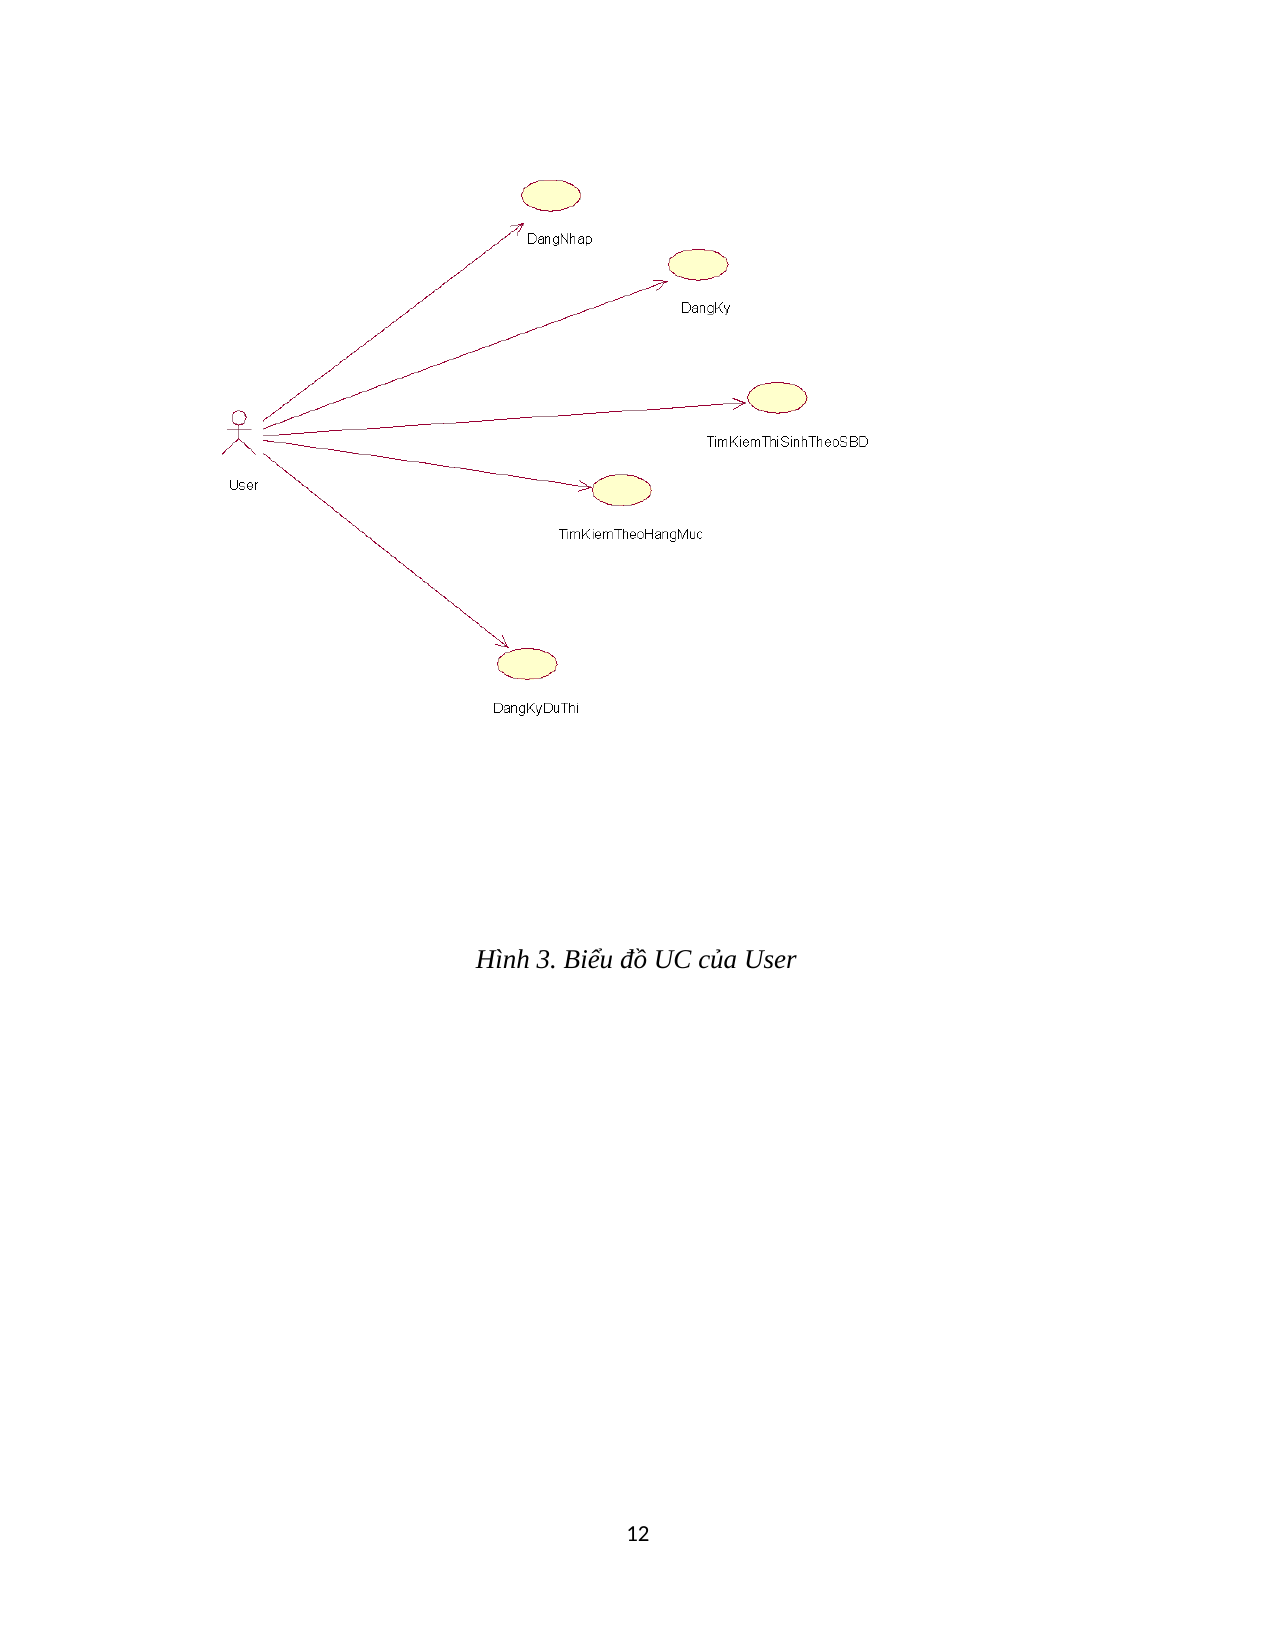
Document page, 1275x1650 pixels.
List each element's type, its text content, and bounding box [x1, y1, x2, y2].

picture [150, 150, 1125, 914]
text Hình 3. Biểu đồ UC của User [150, 943, 1125, 974]
